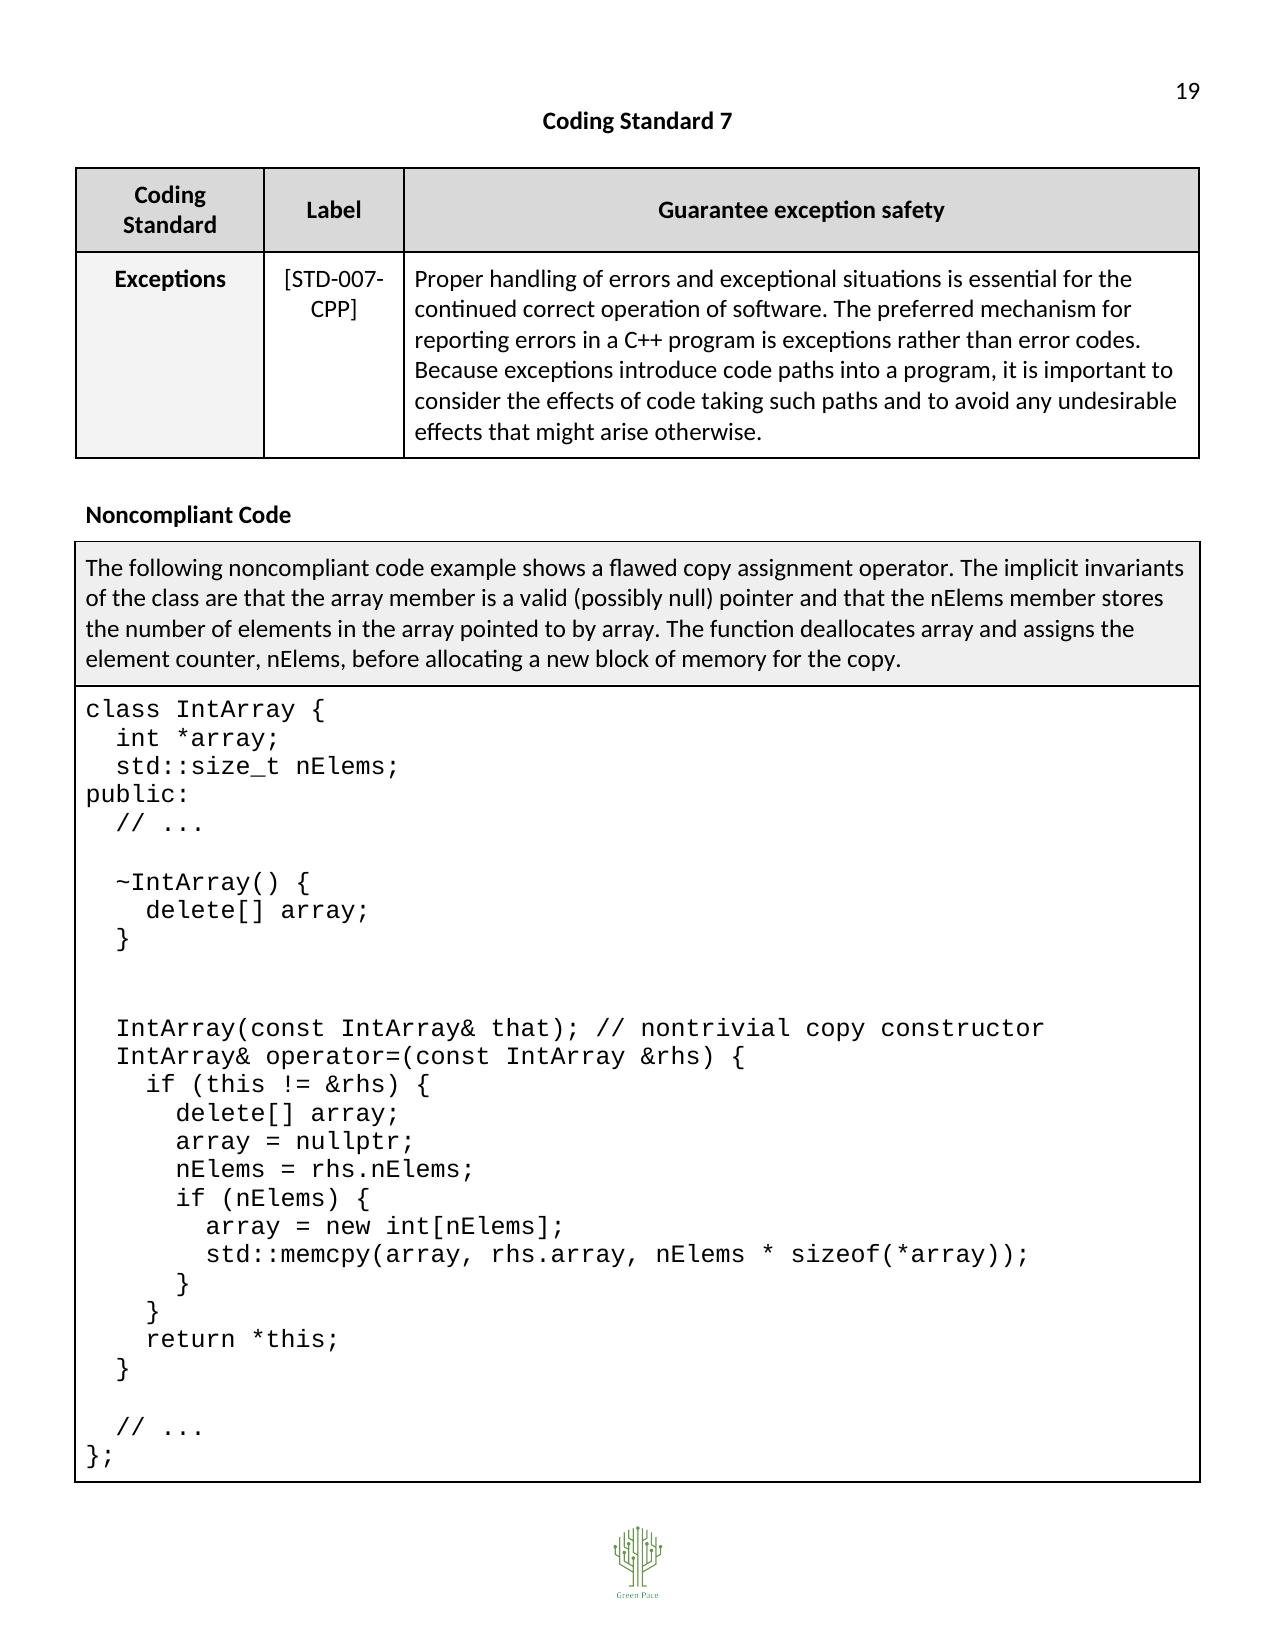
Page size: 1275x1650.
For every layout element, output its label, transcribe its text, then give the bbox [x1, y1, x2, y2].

table_header Coding Standard [77, 169, 263, 251]
table_header Guarantee exception safety [405, 169, 1198, 251]
table_header Noncompliant Code [75, 489, 1200, 541]
picture [605, 1521, 670, 1606]
table_cell Proper handling of errors and exceptional situations is essential for the continued correct operation of software. The preferred mechanism for reporting errors in a C++ program is exceptions rather than error codes. Because exceptions introduce code paths into a program, it is important to consider the effects of code taking such paths and to avoid any undesirable effects that might arise otherwise. [405, 253, 1198, 457]
table_cell [STD-007-CPP] [265, 253, 403, 457]
table_cell The following noncompliant code example shows a flawed copy assignment operator. The implicit invariants of the class are that the array member is a valid (possibly null) pointer and that the nElems member stores the number of elements in the array pointed to by array. The function deallocates array and assigns the element counter, nElems, before allocating a new block of memory for the copy. [76, 542, 1199, 684]
table_cell Exceptions [77, 253, 263, 457]
table_header Label [265, 169, 403, 251]
table_cell class IntArray { int *array; std::size_t nElems; public: // ... ~IntArray() { delete[] array; } IntArray(const IntArray& that); // nontrivial copy constructor IntArray& operator=(const IntArray &rhs) { if (this != &rhs) { delete[] array; array = nullptr; nElems = rhs.nElems; if (nElems) { array = new int[nElems]; std::memcpy(array, rhs.array, nElems * sizeof(*array)); } } return *this; } // ... }; [76, 687, 1199, 1481]
subtitle Coding Standard 7 [75, 106, 1200, 136]
